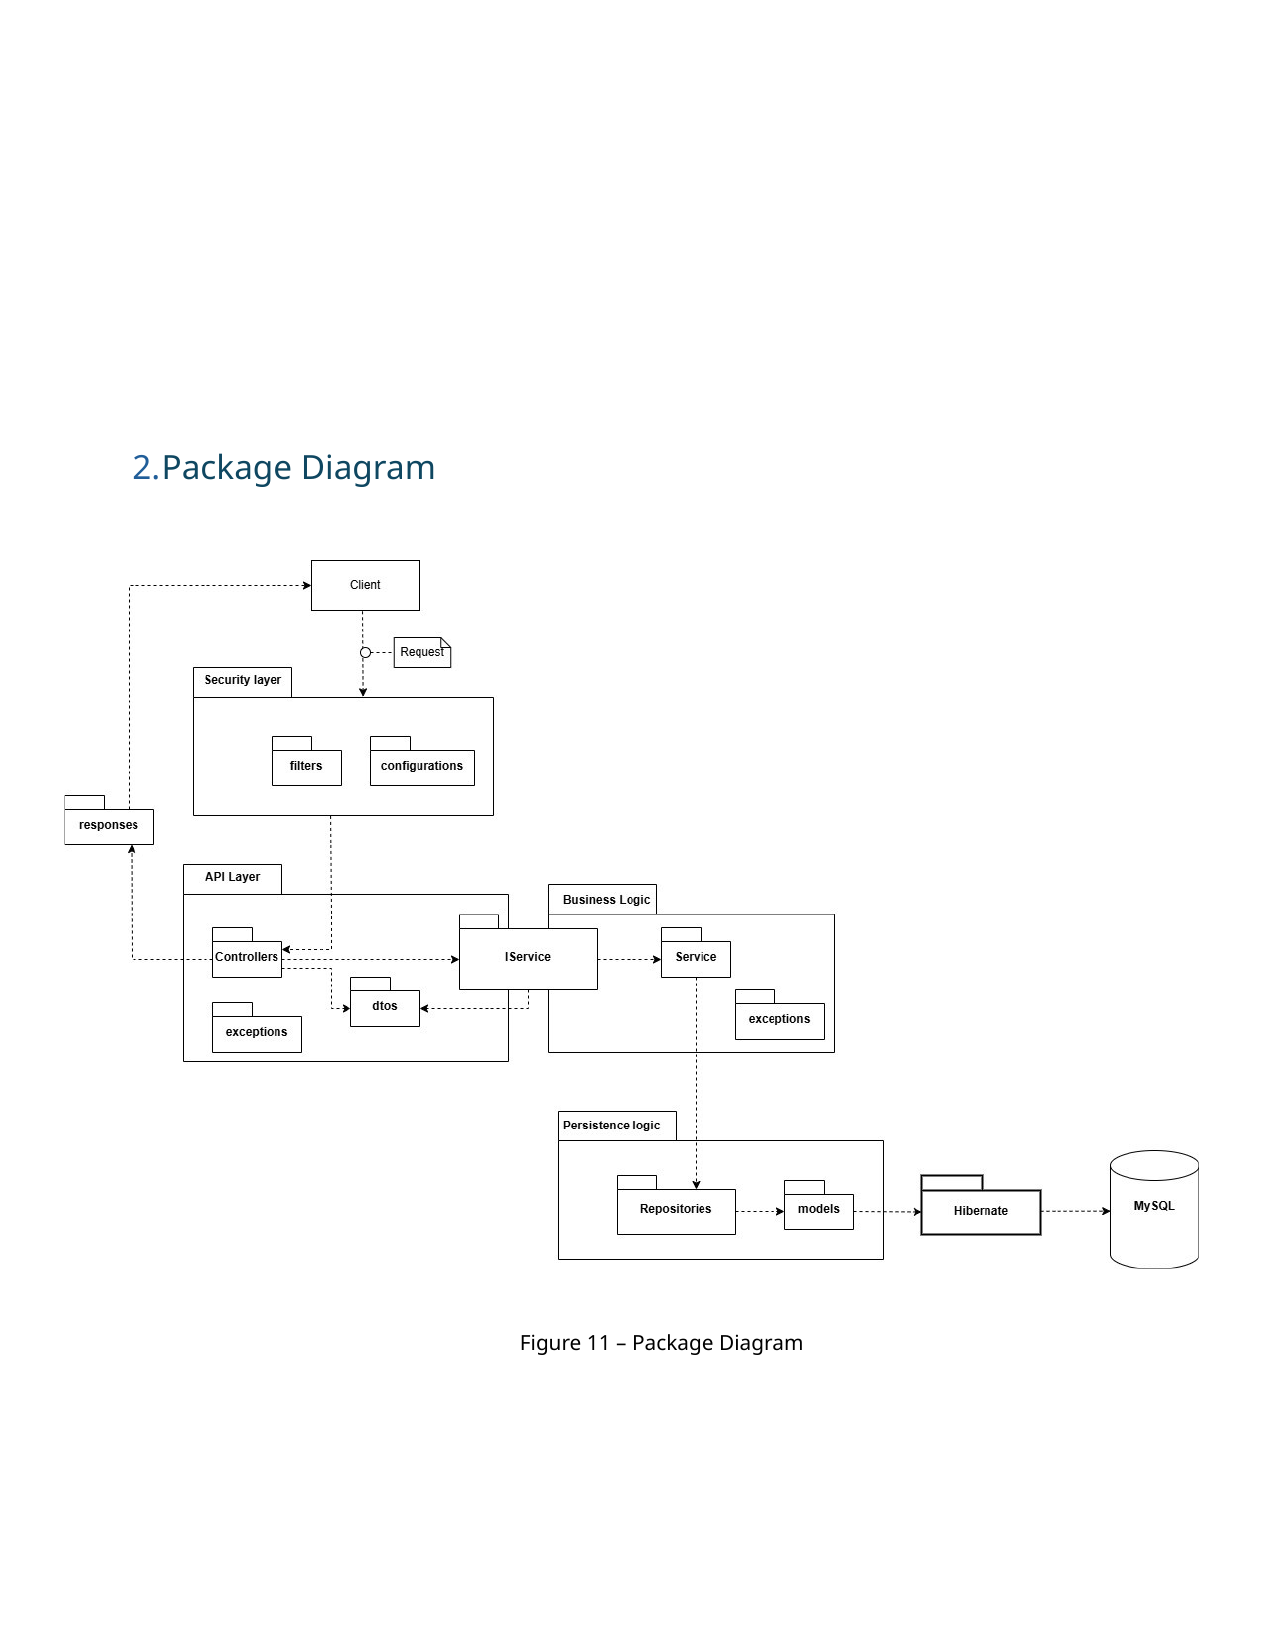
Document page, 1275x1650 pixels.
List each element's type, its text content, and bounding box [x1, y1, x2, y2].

picture [64, 560, 1199, 1269]
subtitle Package Diagram [132, 443, 1258, 489]
list Figure 11 – Package Diagram [64, 1328, 1258, 1356]
